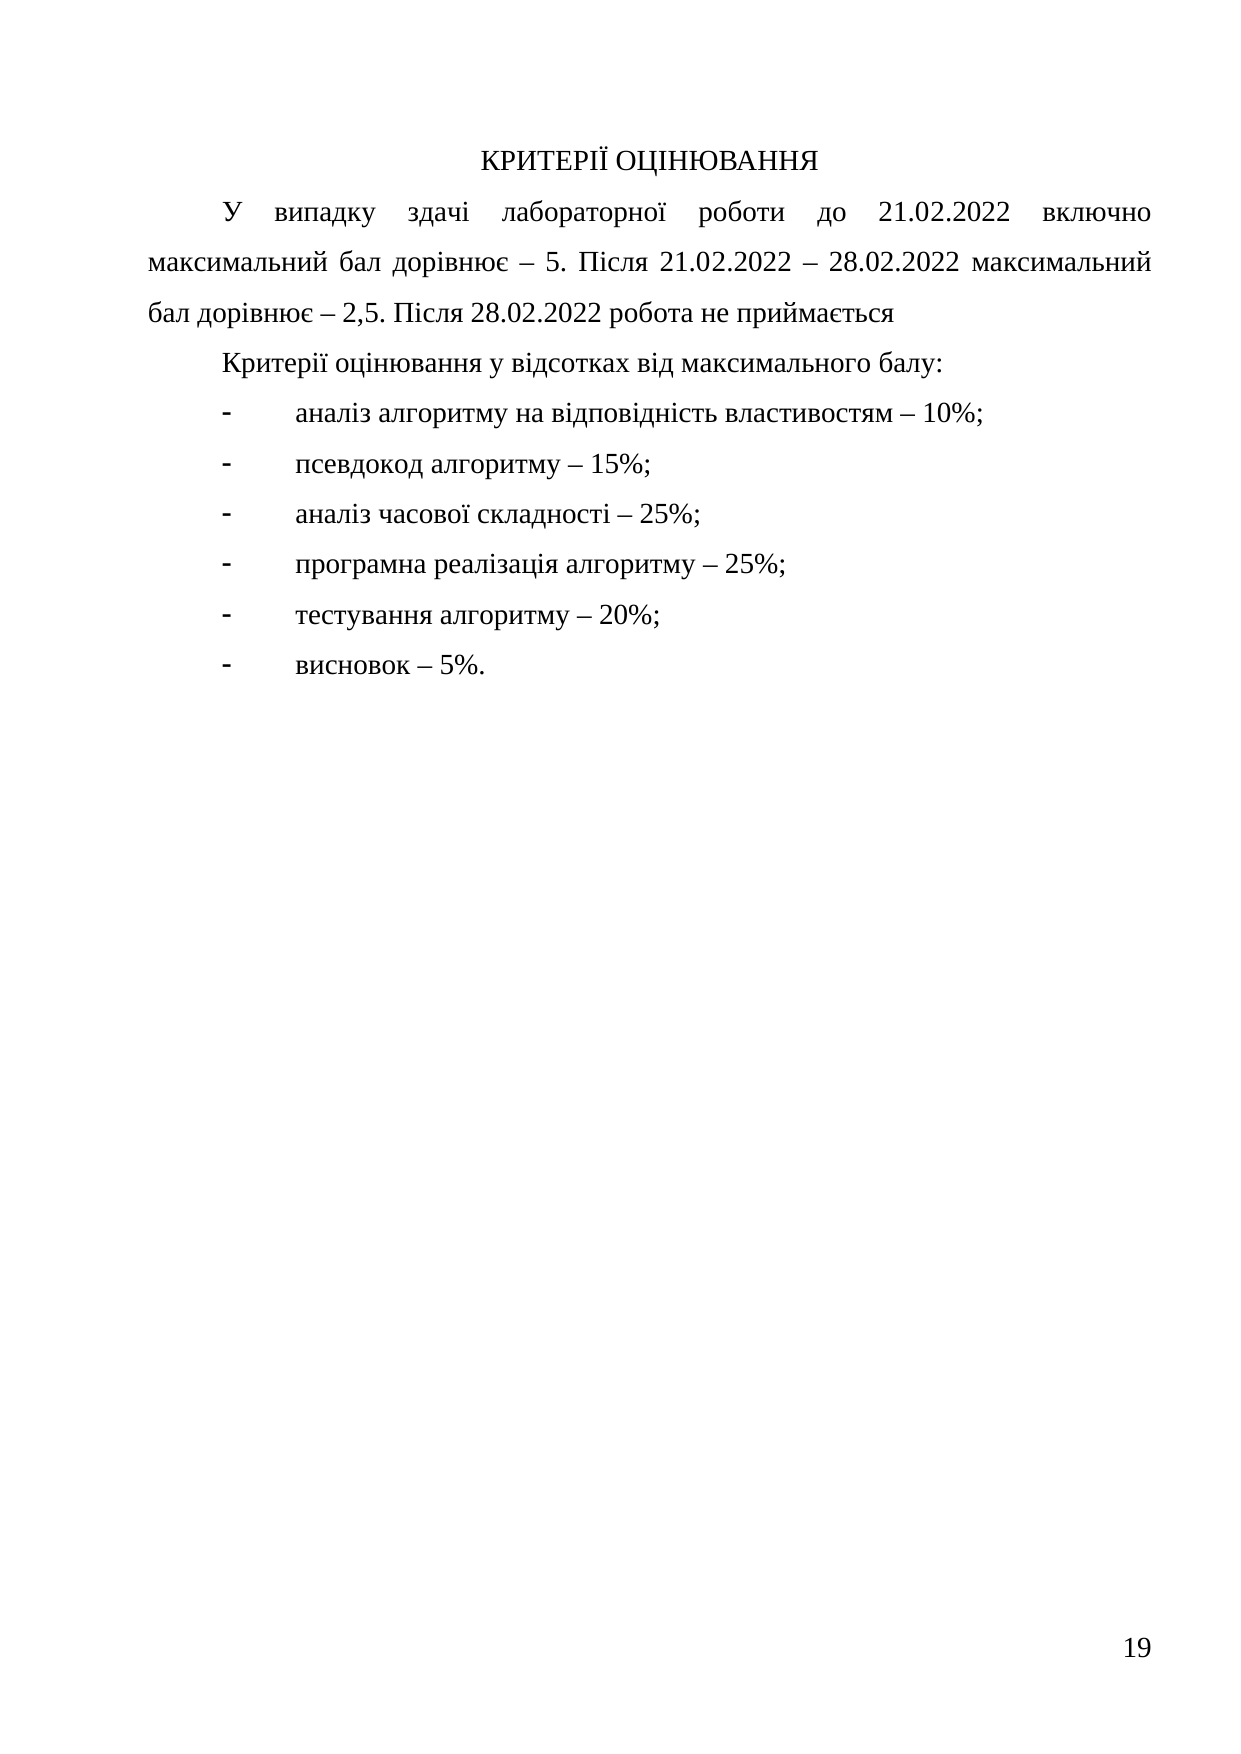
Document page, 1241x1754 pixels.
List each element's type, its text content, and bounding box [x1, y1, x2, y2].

list аналіз алгоритму на відповідність властивостям – 10%; [222, 395, 1152, 429]
list програмна реалізація алгоритму – 25%; [222, 547, 1152, 580]
text Критерії оцінювання у відсотках від максимального балу: [148, 345, 1152, 379]
list тестування алгоритму – 20%; [222, 597, 1152, 631]
list висновок – 5%. [222, 647, 1152, 681]
list псевдокод алгоритму – 15%; [222, 446, 1152, 479]
list аналіз часової складності – 25%; [222, 496, 1152, 530]
text Критерії оцінювання [148, 143, 1152, 177]
text У випадку здачі лабораторної роботи до 21.02.2022 включно максимальний бал дорівнює – 5. Після 21.02.2022 – 28.02.2022 максимальний бал дорівнює – 2,5. Після 28.02.2022 робота не приймається [148, 194, 1152, 328]
